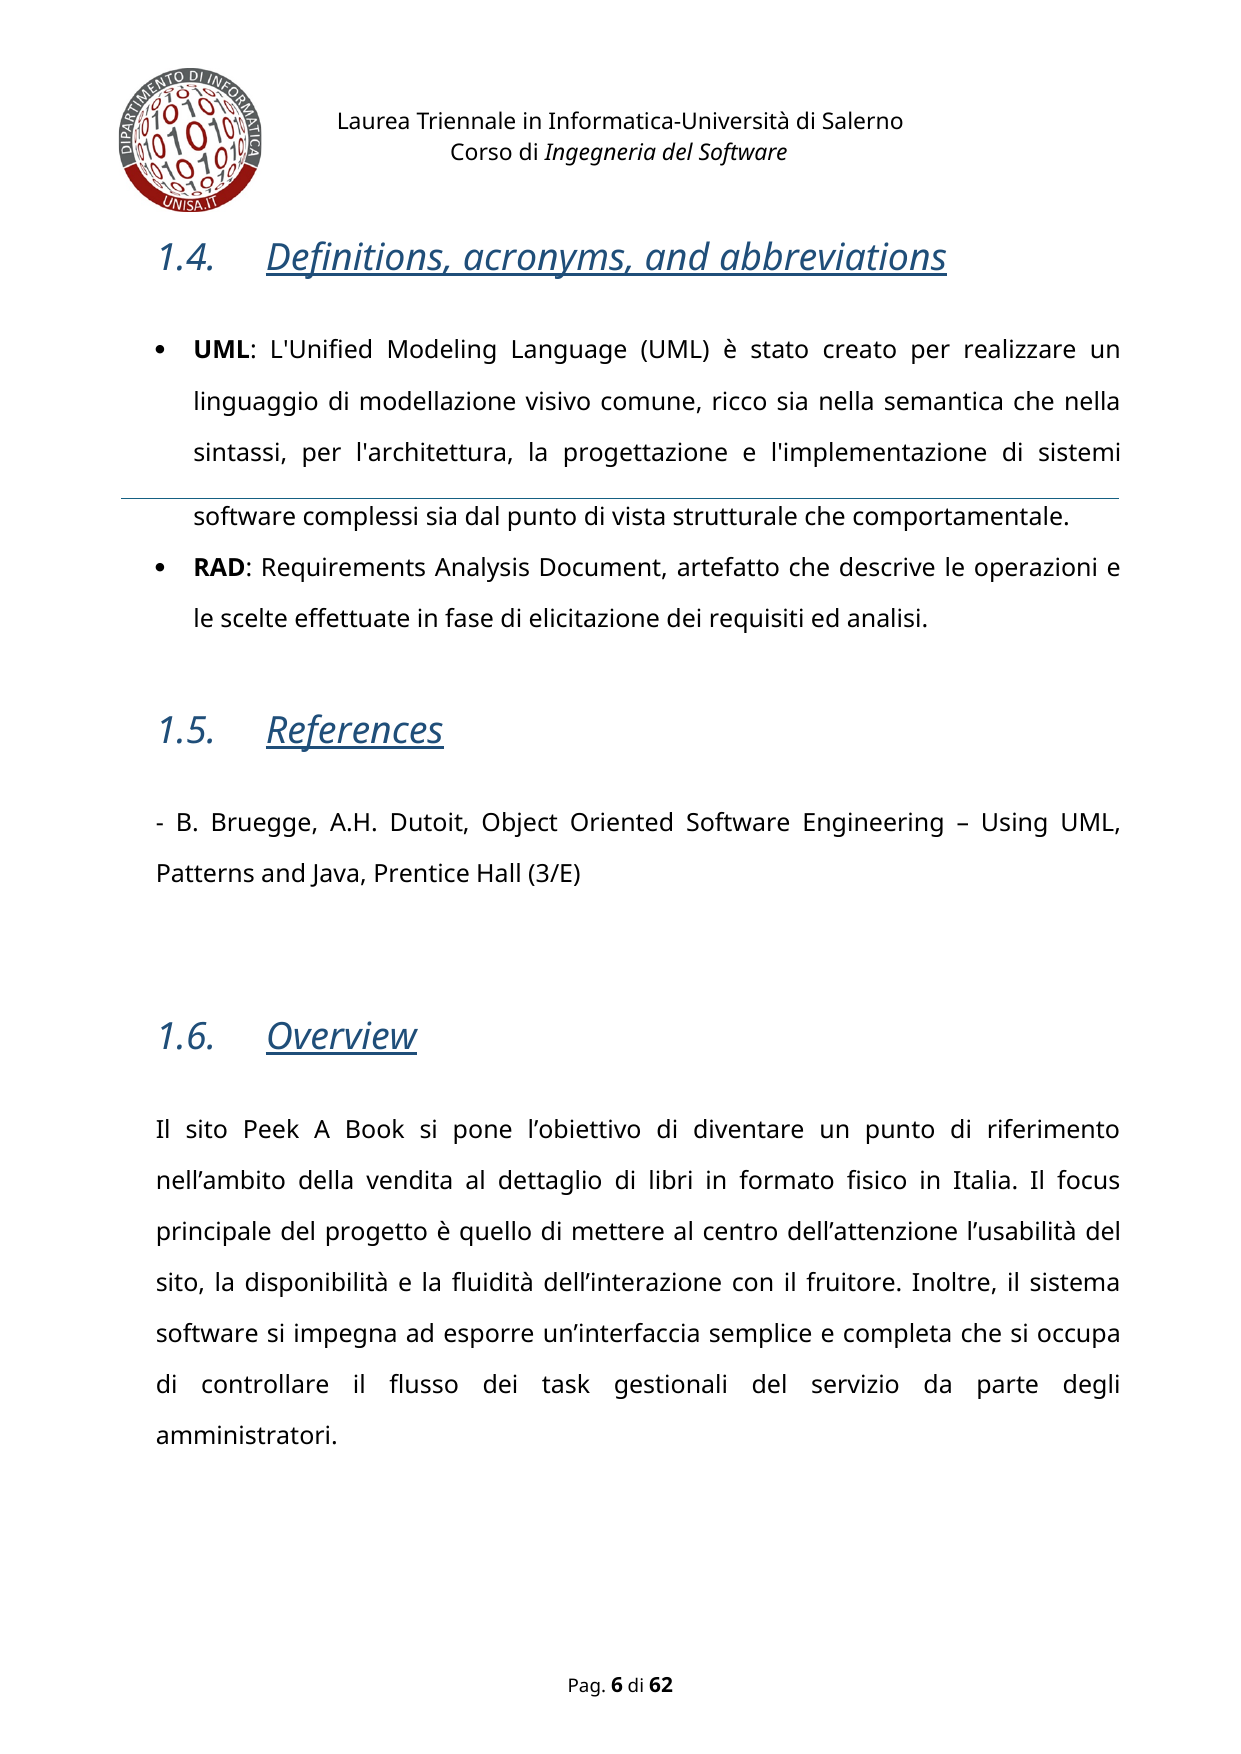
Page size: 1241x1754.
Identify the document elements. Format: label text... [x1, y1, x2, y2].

list Overview [156, 1009, 1122, 1060]
list RAD: Requirements Analysis Document, artefatto che descrive le operazioni e le scelte effettuate in fase di elicitazione dei requisiti ed analisi. [156, 550, 1122, 635]
text - B. Bruegge, A.H. Dutoit, Object Oriented Software Engineering – Using UML, Patterns and Java, Prentice Hall (3/E) [156, 805, 1122, 890]
text Il sito Peek A Book si pone l’obiettivo di diventare un punto di riferimento nell’ambito della vendita al dettaglio di libri in formato fisico in Italia. Il focus principale del progetto è quello di mettere al centro dell’attenzione l’usabilità del sito, la disponibilità e la fluidità dell’interazione con il fruitore. Inoltre, il sistema software si impegna ad esporre un’interfaccia semplice e completa che si occupa di controllare il flusso dei task gestionali del servizio da parte degli amministratori. [156, 1111, 1122, 1452]
list References [156, 703, 1122, 754]
list Definitions, acronyms, and abbreviations [156, 230, 1122, 281]
picture [118, 68, 262, 212]
list UML: L'Unified Modeling Language (UML) è stato creato per realizzare un linguaggio di modellazione visivo comune, ricco sia nella semantica che nella sintassi, per l'architettura, la progettazione e l'implementazione di sistemi software complessi sia dal punto di vista strutturale che comportamentale. [156, 332, 1122, 533]
